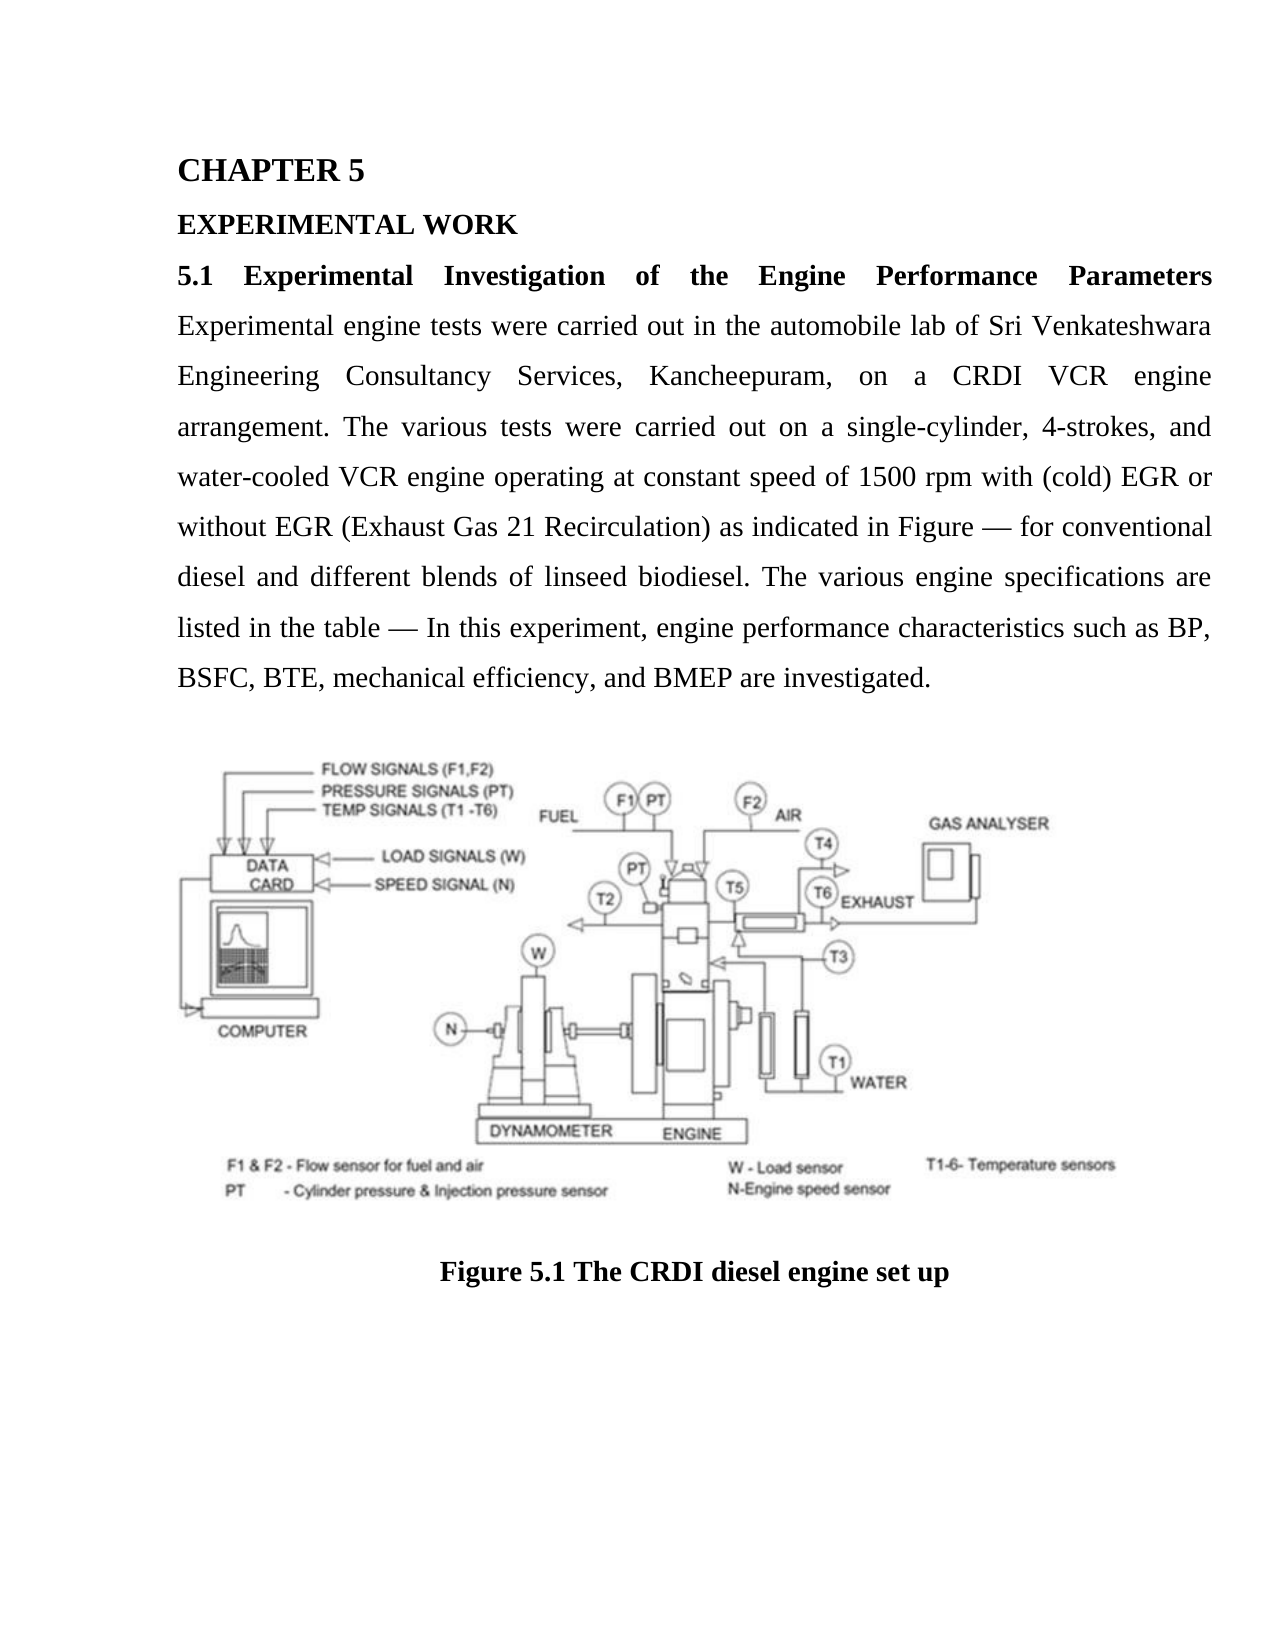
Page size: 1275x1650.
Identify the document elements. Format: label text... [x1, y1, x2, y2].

text Figure 5.1 The CRDI diesel engine set up [177, 1254, 1212, 1288]
picture [177, 760, 1118, 1202]
text 5.1 Experimental Investigation of the Engine Performance Parameters Experimental engine tests were carried out in the automobile lab of Sri Venkateshwara Engineering Consultancy Services, Kancheepuram, on a CRDI VCR engine arrangement. The various tests were carried out on a single-cylinder, 4-strokes, and water-cooled VCR engine operating at constant speed of 1500 rpm with (cold) EGR or without EGR (Exhaust Gas 21 Recirculation) as indicated in Figure — for conventional diesel and different blends of linseed biodiesel. The various engine specifications are listed in the table — In this experiment, engine performance characteristics such as BP, BSFC, BTE, mechanical efficiency, and BMEP are investigated. [177, 258, 1212, 694]
text CHAPTER 5 [177, 150, 987, 188]
text EXPERIMENTAL WORK [177, 207, 1212, 241]
